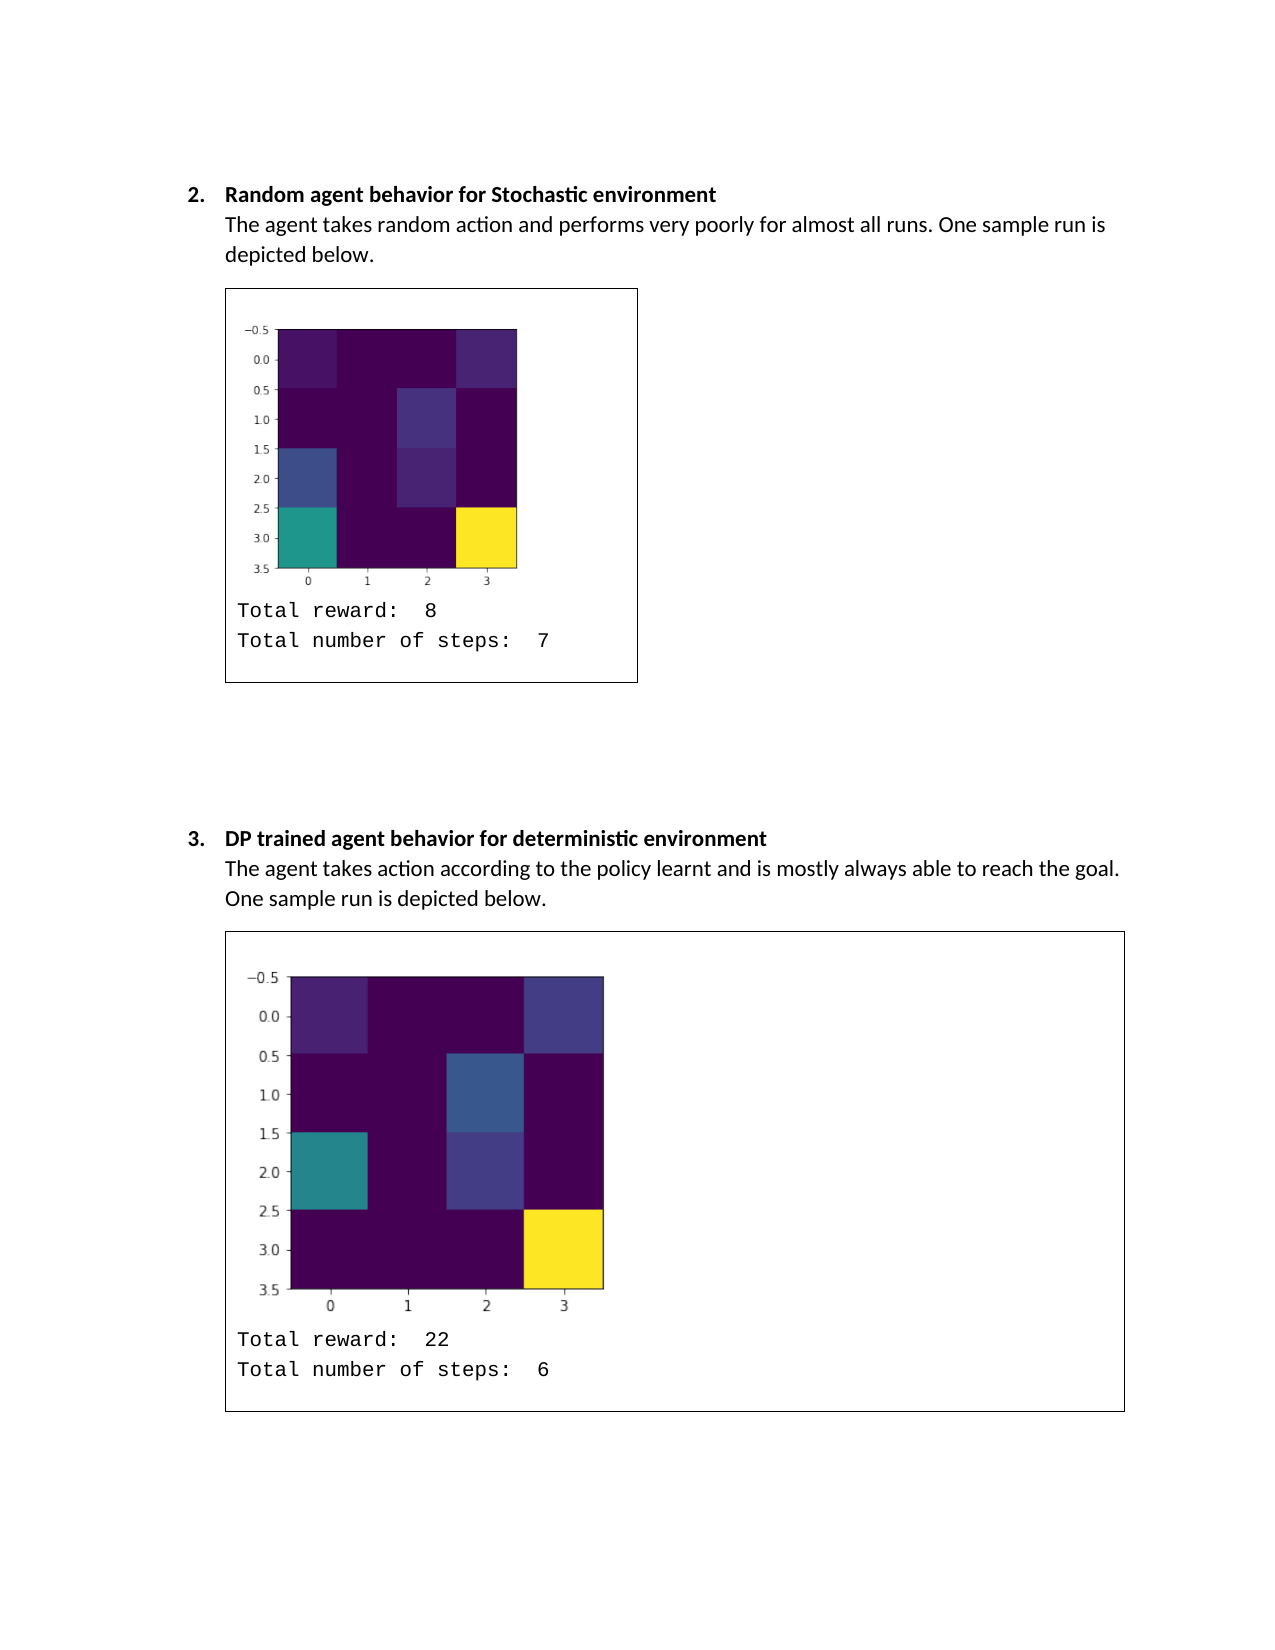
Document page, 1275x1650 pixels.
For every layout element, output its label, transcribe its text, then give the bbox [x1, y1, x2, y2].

table_header Total reward: 8 Total number of steps: 7 [226, 289, 637, 682]
picture [236, 962, 613, 1323]
picture [236, 318, 523, 594]
list DP trained agent behavior for deterministic environment [187, 824, 1125, 852]
table_header Total reward: 22 Total number of steps: 6 [226, 932, 1124, 1411]
list The agent takes random action and performs very poorly for almost all runs. One sample run is depicted below. [225, 210, 1125, 269]
list Random agent behavior for Stochastic environment [187, 180, 1125, 208]
list The agent takes action according to the policy learnt and is mostly always able to reach the goal. One sample run is depicted below. [225, 854, 1125, 912]
